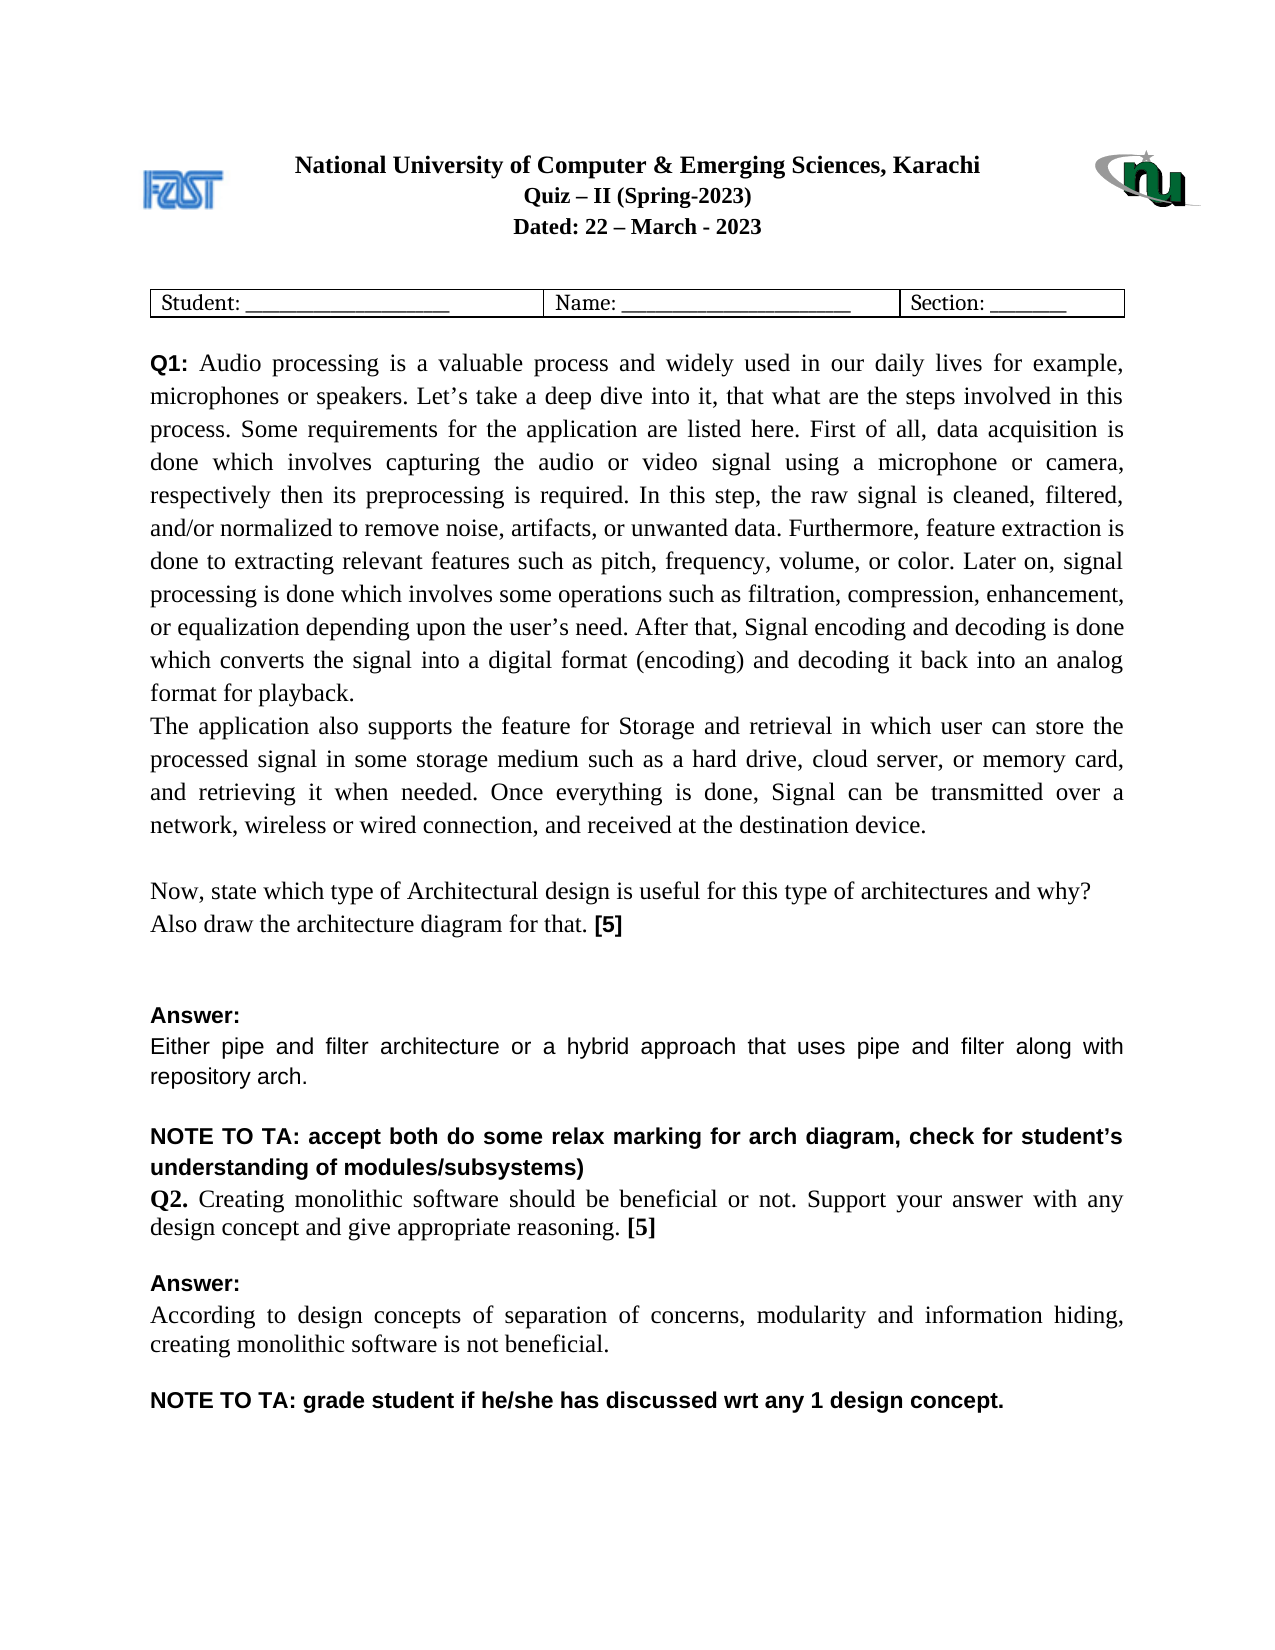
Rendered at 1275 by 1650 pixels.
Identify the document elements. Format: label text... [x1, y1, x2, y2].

text Either pipe and filter architecture or a hybrid approach that uses pipe and filter along with repository arch. [150, 1033, 1125, 1089]
text Q1: Audio processing is a valuable process and widely used in our daily lives for example, microphones or speakers. Let’s take a deep dive into it, that what are the steps involved in this process. Some requirements for the application are listed here. First of all, data acquisition is done which involves capturing the audio or video signal using a microphone or camera, respectively then its preprocessing is required. In this step, the raw signal is cleaned, filtered, and/or normalized to remove noise, artifacts, or unwanted data. Furthermore, feature extraction is done to extracting relevant features such as pitch, frequency, volume, or color. Later on, signal processing is done which involves some operations such as filtration, compression, enhancement, or equalization depending upon the user’s need. After that, Signal encoding and decoding is done which converts the signal into a digital format (encoding) and decoding it back into an analog format for playback. [150, 348, 1125, 707]
text Now, state which type of Architectural design is useful for this type of architectures and why? [150, 876, 1125, 905]
text Also draw the architecture diagram for that. [5] [150, 909, 1125, 938]
text National University of Computer & Emerging Sciences, Karachi Quiz – II (Spring-2023) [150, 150, 1125, 209]
table_header Student: ________________________ [151, 290, 543, 316]
text According to design concepts of separation of concerns, modularity and information hiding, creating monolithic software is not beneficial. [150, 1301, 1125, 1358]
text NOTE TO TA: grade student if he/she has discussed wrt any 1 design concept. [150, 1387, 1125, 1414]
text Q2. Creating monolithic software should be beneficial or not. Support your answer with any design concept and give appropriate reasoning. [5] [150, 1184, 1125, 1241]
text NOTE TO TA: accept both do some relax marking for arch diagram, check for student’s understanding of modules/subsystems) [150, 1123, 1125, 1180]
text Answer: [150, 1270, 1125, 1297]
text The application also supports the feature for Storage and retrieval in which user can store the processed signal in some storage medium such as a hard drive, cloud server, or memory card, and retrieving it when needed. Once everything is done, Signal can be transmitted over a network, wireless or wired connection, and received at the destination device. [150, 711, 1125, 839]
table_header Name: ___________________________ [544, 290, 899, 316]
table_header Section: _________ [901, 290, 1124, 316]
text Answer: [150, 1002, 1125, 1029]
picture [123, 170, 232, 218]
text Dated: 22 – March - 2023 [150, 213, 1125, 239]
